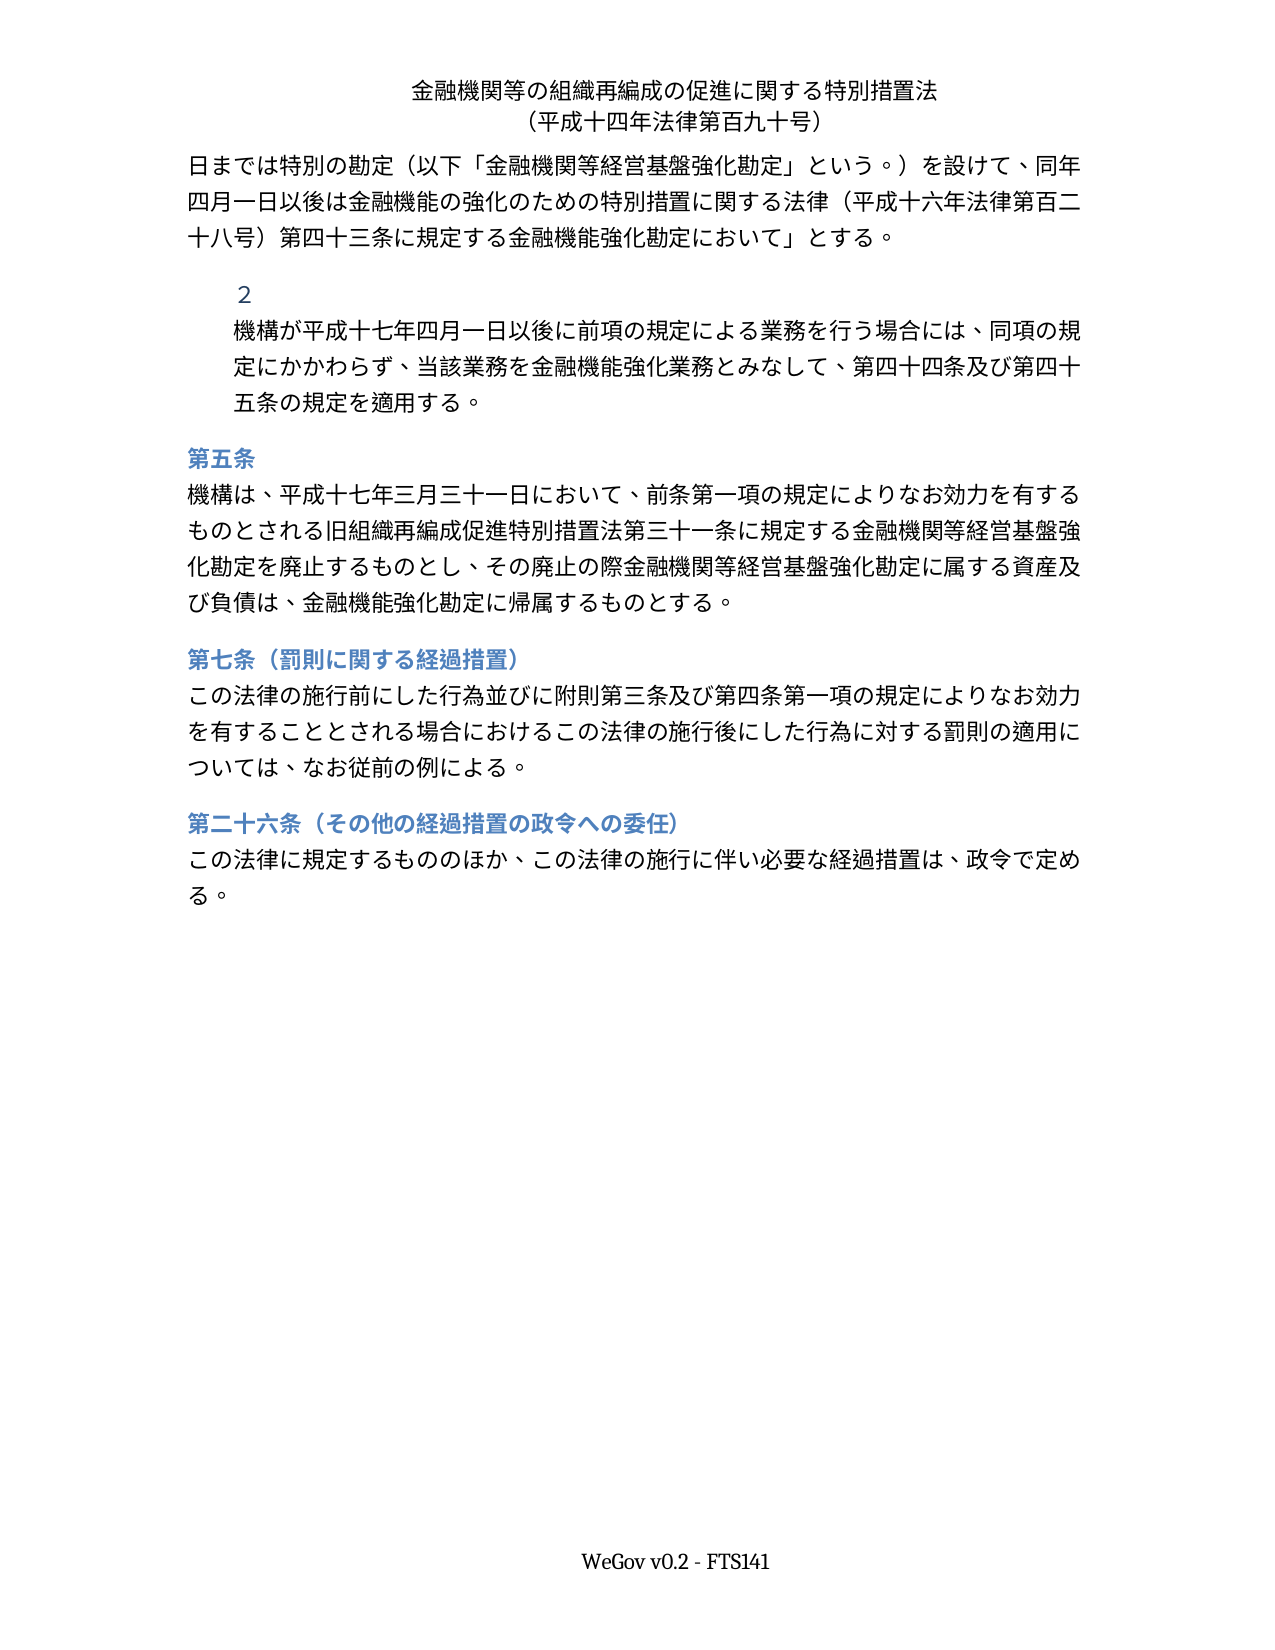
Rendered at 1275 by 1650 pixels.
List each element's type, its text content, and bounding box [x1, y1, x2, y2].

subtitle 第二十六条（その他の経過措置の政令への委任） [187, 808, 1087, 839]
subtitle 第七条（罰則に関する経過措置） [187, 644, 1087, 675]
text この法律に規定するもののほか、この法律の施行に伴い必要な経過措置は、政令で定める。 [187, 844, 1087, 911]
text この法律の施行前にした行為並びに附則第三条及び第四条第一項の規定によりなお効力を有することとされる場合におけるこの法律の施行後にした行為に対する罰則の適用については、なお従前の例による。 [187, 680, 1087, 783]
text 機構は、平成十七年三月三十一日において、前条第一項の規定によりなお効力を有するものとされる旧組織再編成促進特別措置法第三十一条に規定する金融機関等経営基盤強化勘定を廃止するものとし、その廃止の際金融機関等経営基盤強化勘定に属する資産及び負債は、金融機能強化勘定に帰属するものとする。 [187, 479, 1087, 618]
text 機構が平成十七年四月一日以後に前項の規定による業務を行う場合には、同項の規定にかかわらず、当該業務を金融機能強化業務とみなして、第四十四条及び第四十五条の規定を適用する。 [233, 314, 1087, 418]
subtitle 第五条 [187, 443, 1087, 474]
subtitle ２ [233, 279, 1087, 310]
